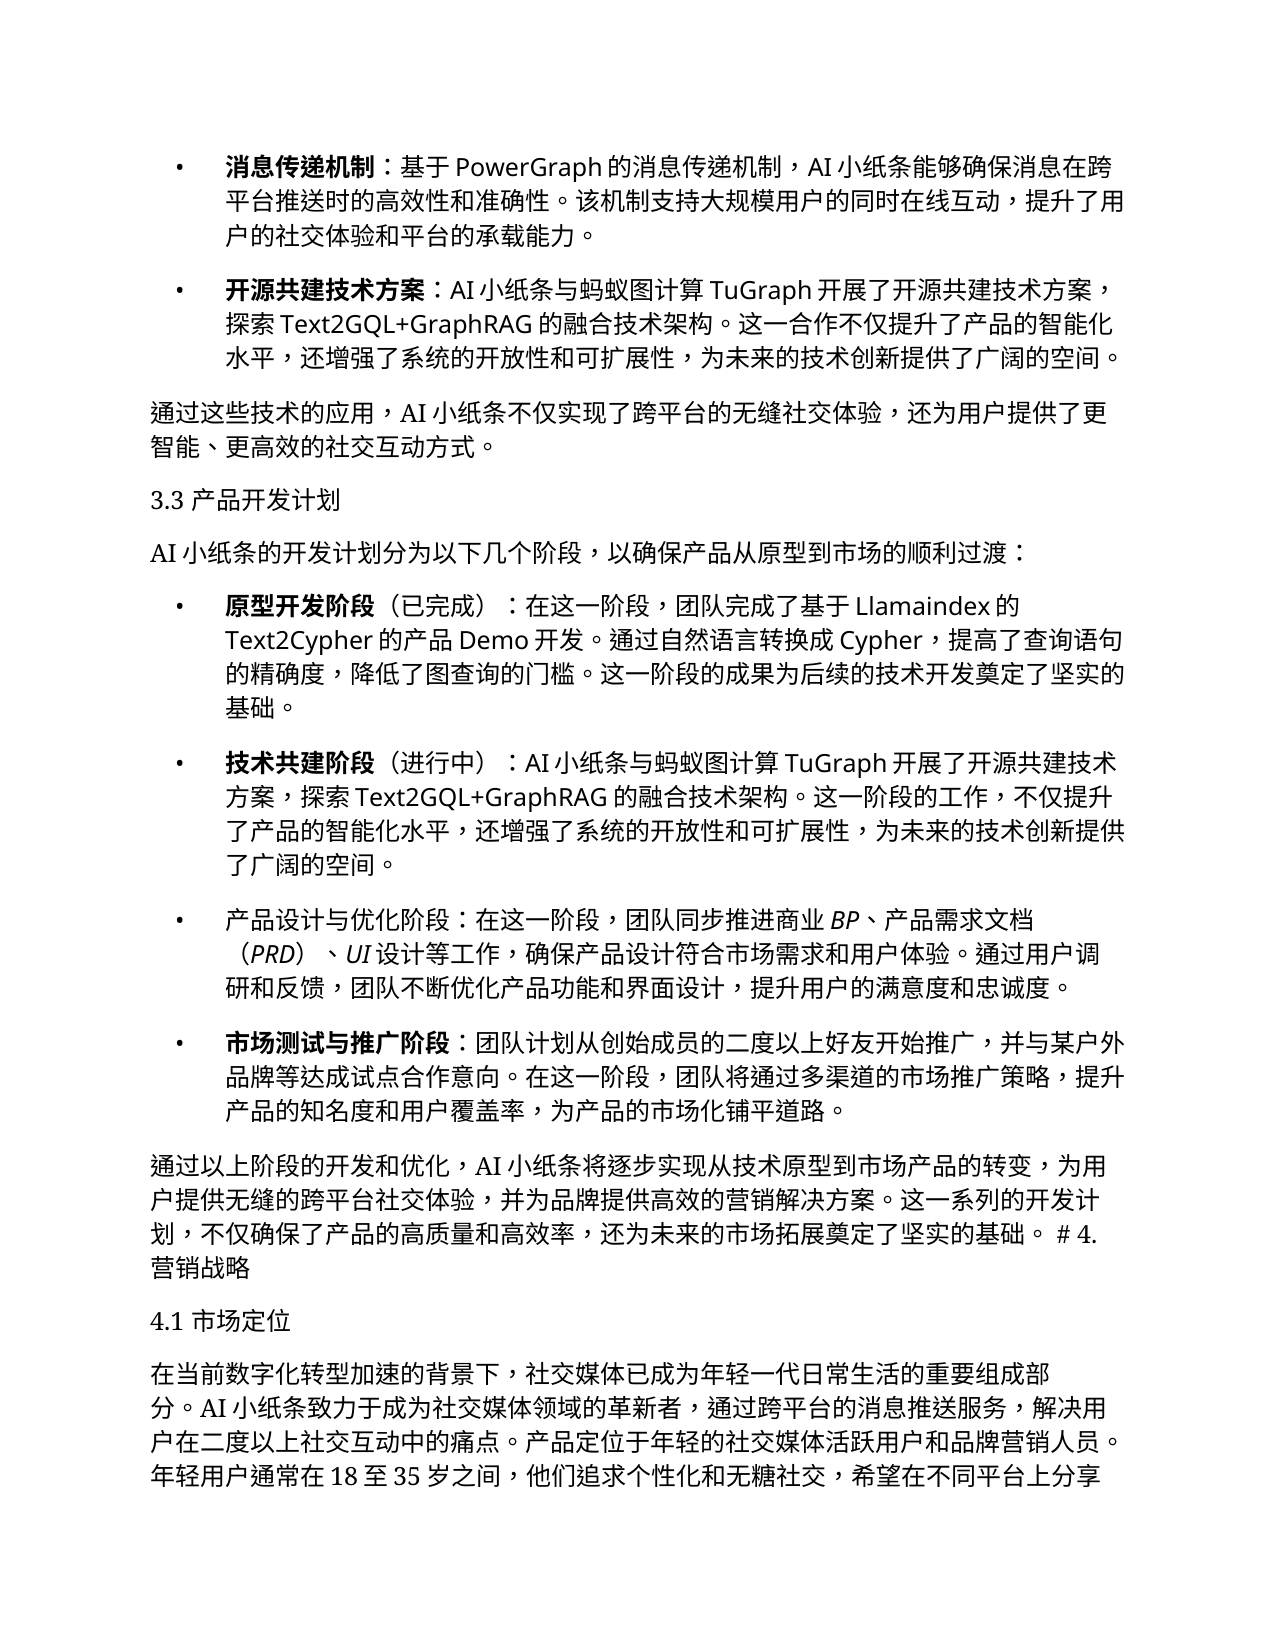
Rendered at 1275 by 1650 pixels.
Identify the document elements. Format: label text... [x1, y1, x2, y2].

text 通过以上阶段的开发和优化，AI小纸条将逐步实现从技术原型到市场产品的转变，为用户提供无缝的跨平台社交体验，并为品牌提供高效的营销解决方案。这一系列的开发计划，不仅确保了产品的高质量和高效率，还为未来的市场拓展奠定了坚实的基础。 # 4. 营销战略 [150, 1149, 1125, 1285]
list 技术共建阶段（进行中）：AI小纸条与蚂蚁图计算TuGraph开展了开源共建技术方案，探索Text2GQL+GraphRAG的融合技术架构。这一阶段的工作，不仅提升了产品的智能化水平，还增强了系统的开放性和可扩展性，为未来的技术创新提供了广阔的空间。 [175, 746, 1125, 882]
list 市场测试与推广阶段：团队计划从创始成员的二度以上好友开始推广，并与某户外品牌等达成试点合作意向。在这一阶段，团队将通过多渠道的市场推广策略，提升产品的知名度和用户覆盖率，为产品的市场化铺平道路。 [175, 1026, 1125, 1128]
list 产品设计与优化阶段：在这一阶段，团队同步推进商业BP、产品需求文档（PRD）、UI设计等工作，确保产品设计符合市场需求和用户体验。通过用户调研和反馈，团队不断优化产品功能和界面设计，提升用户的满意度和忠诚度。 [175, 903, 1125, 1005]
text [150, 1357, 1125, 1493]
text AI小纸条的开发计划分为以下几个阶段，以确保产品从原型到市场的顺利过渡： [150, 536, 1125, 570]
subtitle 4.1 市场定位 [150, 1304, 1125, 1338]
subtitle 3.3 产品开发计划 [150, 483, 1125, 517]
list 消息传递机制：基于PowerGraph的消息传递机制，AI小纸条能够确保消息在跨平台推送时的高效性和准确性。该机制支持大规模用户的同时在线互动，提升了用户的社交体验和平台的承载能力。 [175, 150, 1125, 252]
text 通过这些技术的应用，AI小纸条不仅实现了跨平台的无缝社交体验，还为用户提供了更智能、更高效的社交互动方式。 [150, 396, 1125, 464]
list 原型开发阶段（已完成）：在这一阶段，团队完成了基于Llamaindex的Text2Cypher的产品Demo开发。通过自然语言转换成Cypher，提高了查询语句的精确度，降低了图查询的门槛。这一阶段的成果为后续的技术开发奠定了坚实的基础。 [175, 588, 1125, 725]
list 开源共建技术方案：AI小纸条与蚂蚁图计算TuGraph开展了开源共建技术方案，探索Text2GQL+GraphRAG的融合技术架构。这一合作不仅提升了产品的智能化水平，还增强了系统的开放性和可扩展性，为未来的技术创新提供了广阔的空间。 [175, 273, 1125, 375]
